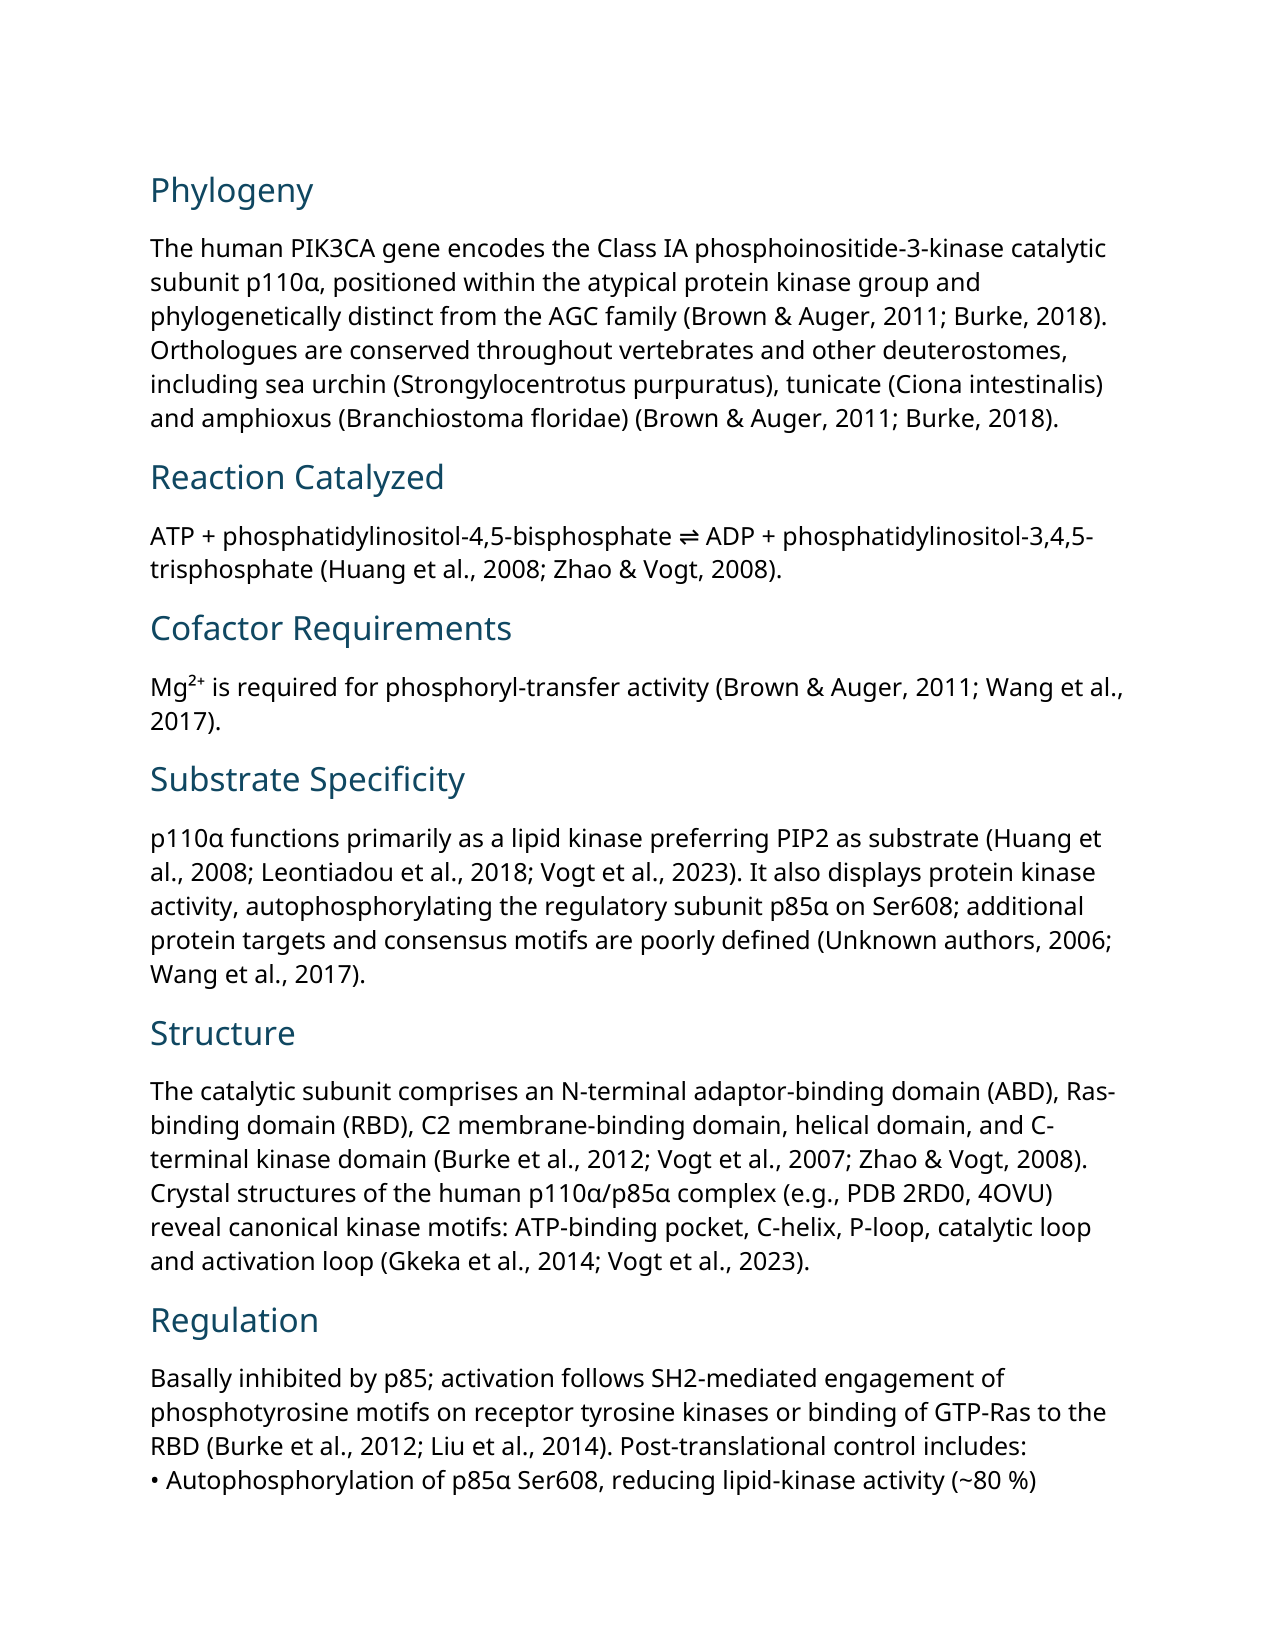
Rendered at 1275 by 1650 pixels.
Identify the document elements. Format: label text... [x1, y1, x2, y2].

text ATP + phosphatidylinositol-4,5-bisphosphate ⇌ ADP + phosphatidylinositol-3,4,5-trisphosphate (Huang et al., 2008; Zhao & Vogt, 2008). [150, 518, 1125, 586]
subtitle Reaction Catalyzed [150, 454, 1125, 499]
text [150, 1361, 1125, 1497]
subtitle Phylogeny [150, 167, 1125, 212]
subtitle Regulation [150, 1297, 1125, 1342]
text p110α functions primarily as a lipid kinase preferring PIP2 as substrate (Huang et al., 2008; Leontiadou et al., 2018; Vogt et al., 2023). It also displays protein kinase activity, autophosphorylating the regulatory subunit p85α on Ser608; additional protein targets and consensus motifs are poorly defined (Unknown authors, 2006; Wang et al., 2017). [150, 820, 1125, 991]
subtitle Cofactor Requirements [150, 605, 1125, 650]
subtitle Structure [150, 1009, 1125, 1055]
text The catalytic subunit comprises an N-terminal adaptor-binding domain (ABD), Ras-binding domain (RBD), C2 membrane-binding domain, helical domain, and C-terminal kinase domain (Burke et al., 2012; Vogt et al., 2007; Zhao & Vogt, 2008). Crystal structures of the human p110α/p85α complex (e.g., PDB 2RD0, 4OVU) reveal canonical kinase motifs: ATP-binding pocket, C-helix, P-loop, catalytic loop and activation loop (Gkeka et al., 2014; Vogt et al., 2023). [150, 1073, 1125, 1278]
text Mg²⁺ is required for phosphoryl-transfer activity (Brown & Auger, 2011; Wang et al., 2017). [150, 669, 1125, 737]
text The human PIK3CA gene encodes the Class IA phosphoinositide-3-kinase catalytic subunit p110α, positioned within the atypical protein kinase group and phylogenetically distinct from the AGC family (Brown & Auger, 2011; Burke, 2018). Orthologues are conserved throughout vertebrates and other deuterostomes, including sea urchin (Strongylocentrotus purpuratus), tunicate (Ciona intestinalis) and amphioxus (Branchiostoma floridae) (Brown & Auger, 2011; Burke, 2018). [150, 231, 1125, 435]
subtitle Substrate Specificity [150, 756, 1125, 801]
